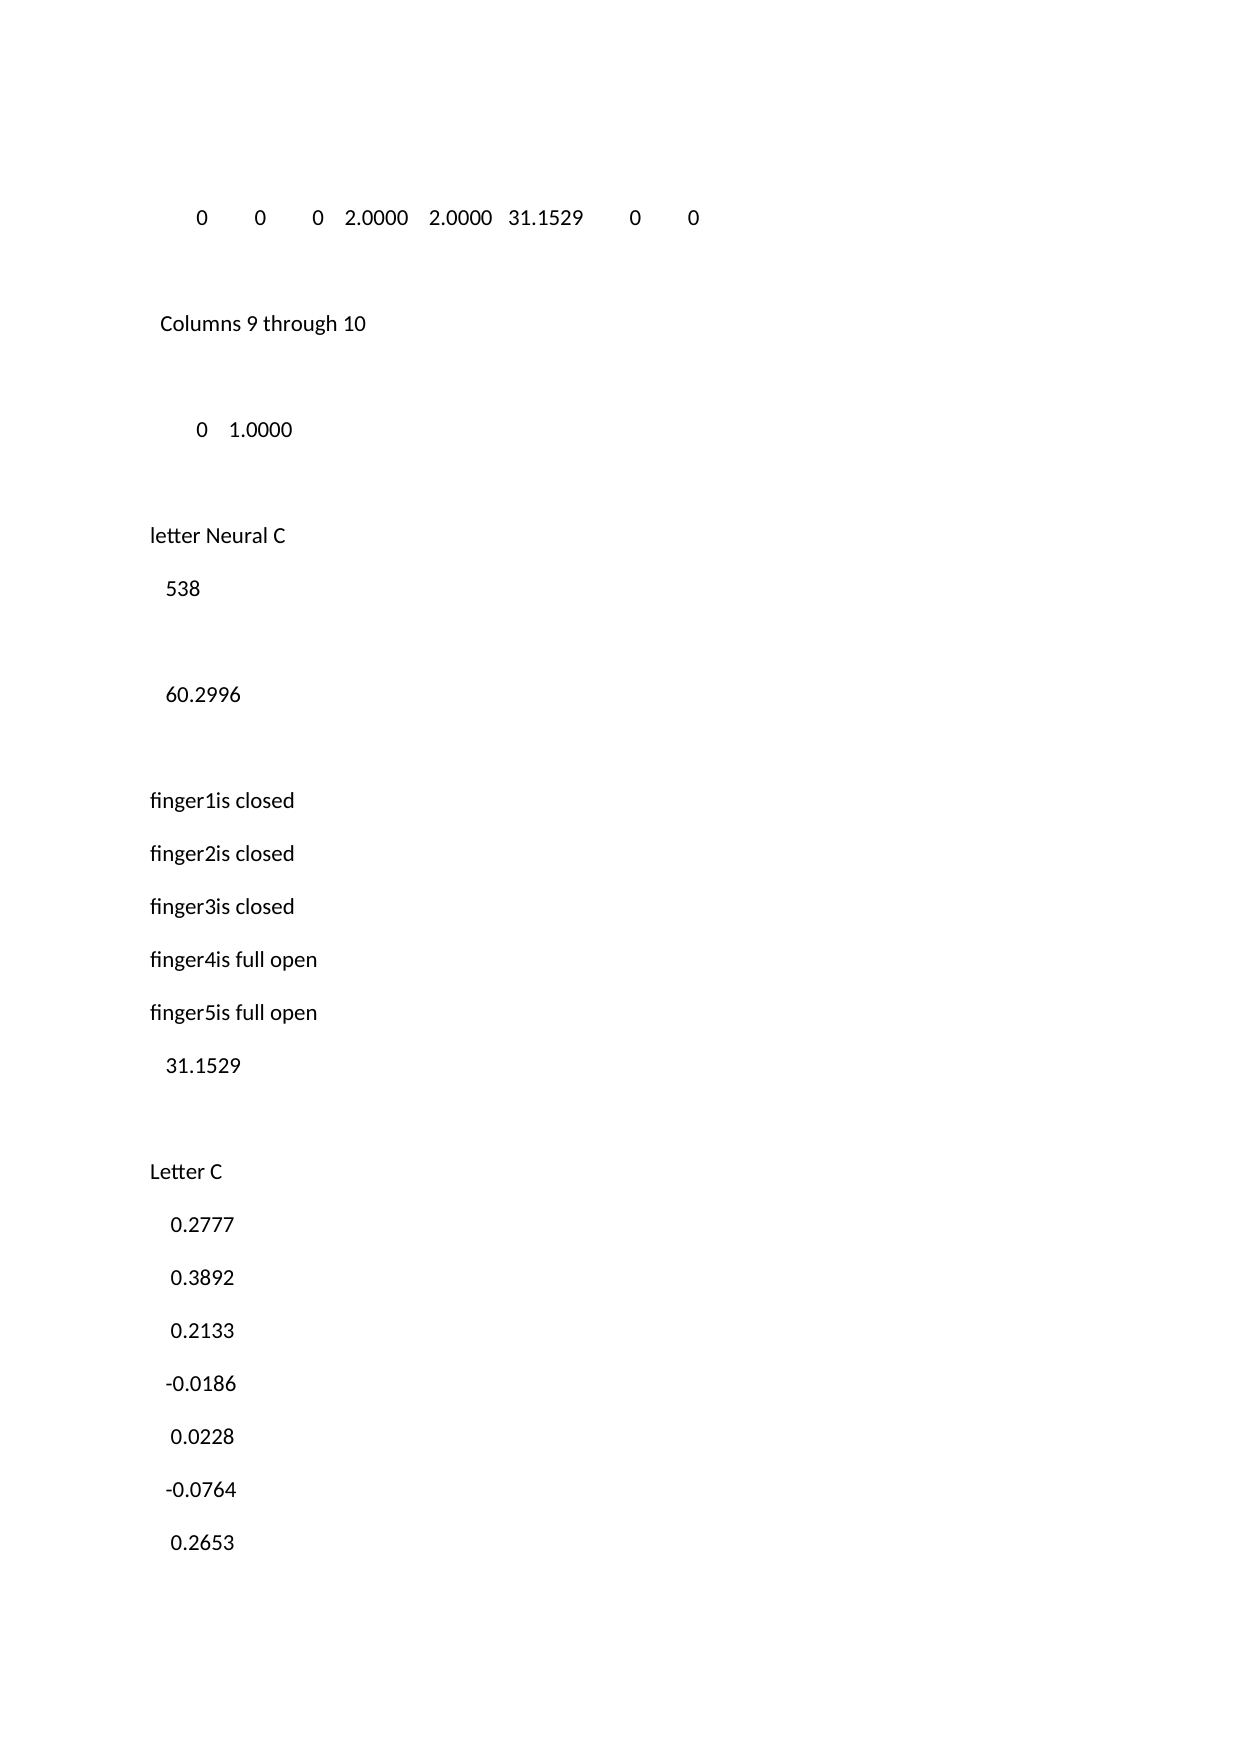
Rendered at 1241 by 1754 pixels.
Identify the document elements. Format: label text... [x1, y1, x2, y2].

text finger4is full open [150, 945, 1090, 973]
text finger1is closed [150, 786, 1090, 814]
text -0.0764 [150, 1476, 1090, 1503]
text 0.2777 [150, 1210, 1090, 1238]
text Letter C [150, 1157, 1090, 1185]
text 0.0228 [150, 1422, 1090, 1451]
text 0.3892 [150, 1263, 1090, 1291]
text 538 [150, 574, 1090, 602]
text 0.2653 [150, 1528, 1090, 1557]
text letter Neural C [150, 521, 1090, 549]
text Columns 9 through 10 [150, 309, 1090, 337]
text -0.0186 [150, 1369, 1090, 1397]
text finger2is closed [150, 839, 1090, 867]
text finger3is closed [150, 892, 1090, 920]
text finger5is full open [150, 998, 1090, 1026]
text 0 1.0000 [150, 415, 1090, 443]
text 0.2133 [150, 1316, 1090, 1344]
text 31.1529 [150, 1051, 1090, 1079]
text 0 0 0 2.0000 2.0000 31.1529 0 0 [150, 203, 1090, 231]
text 60.2996 [150, 680, 1090, 708]
